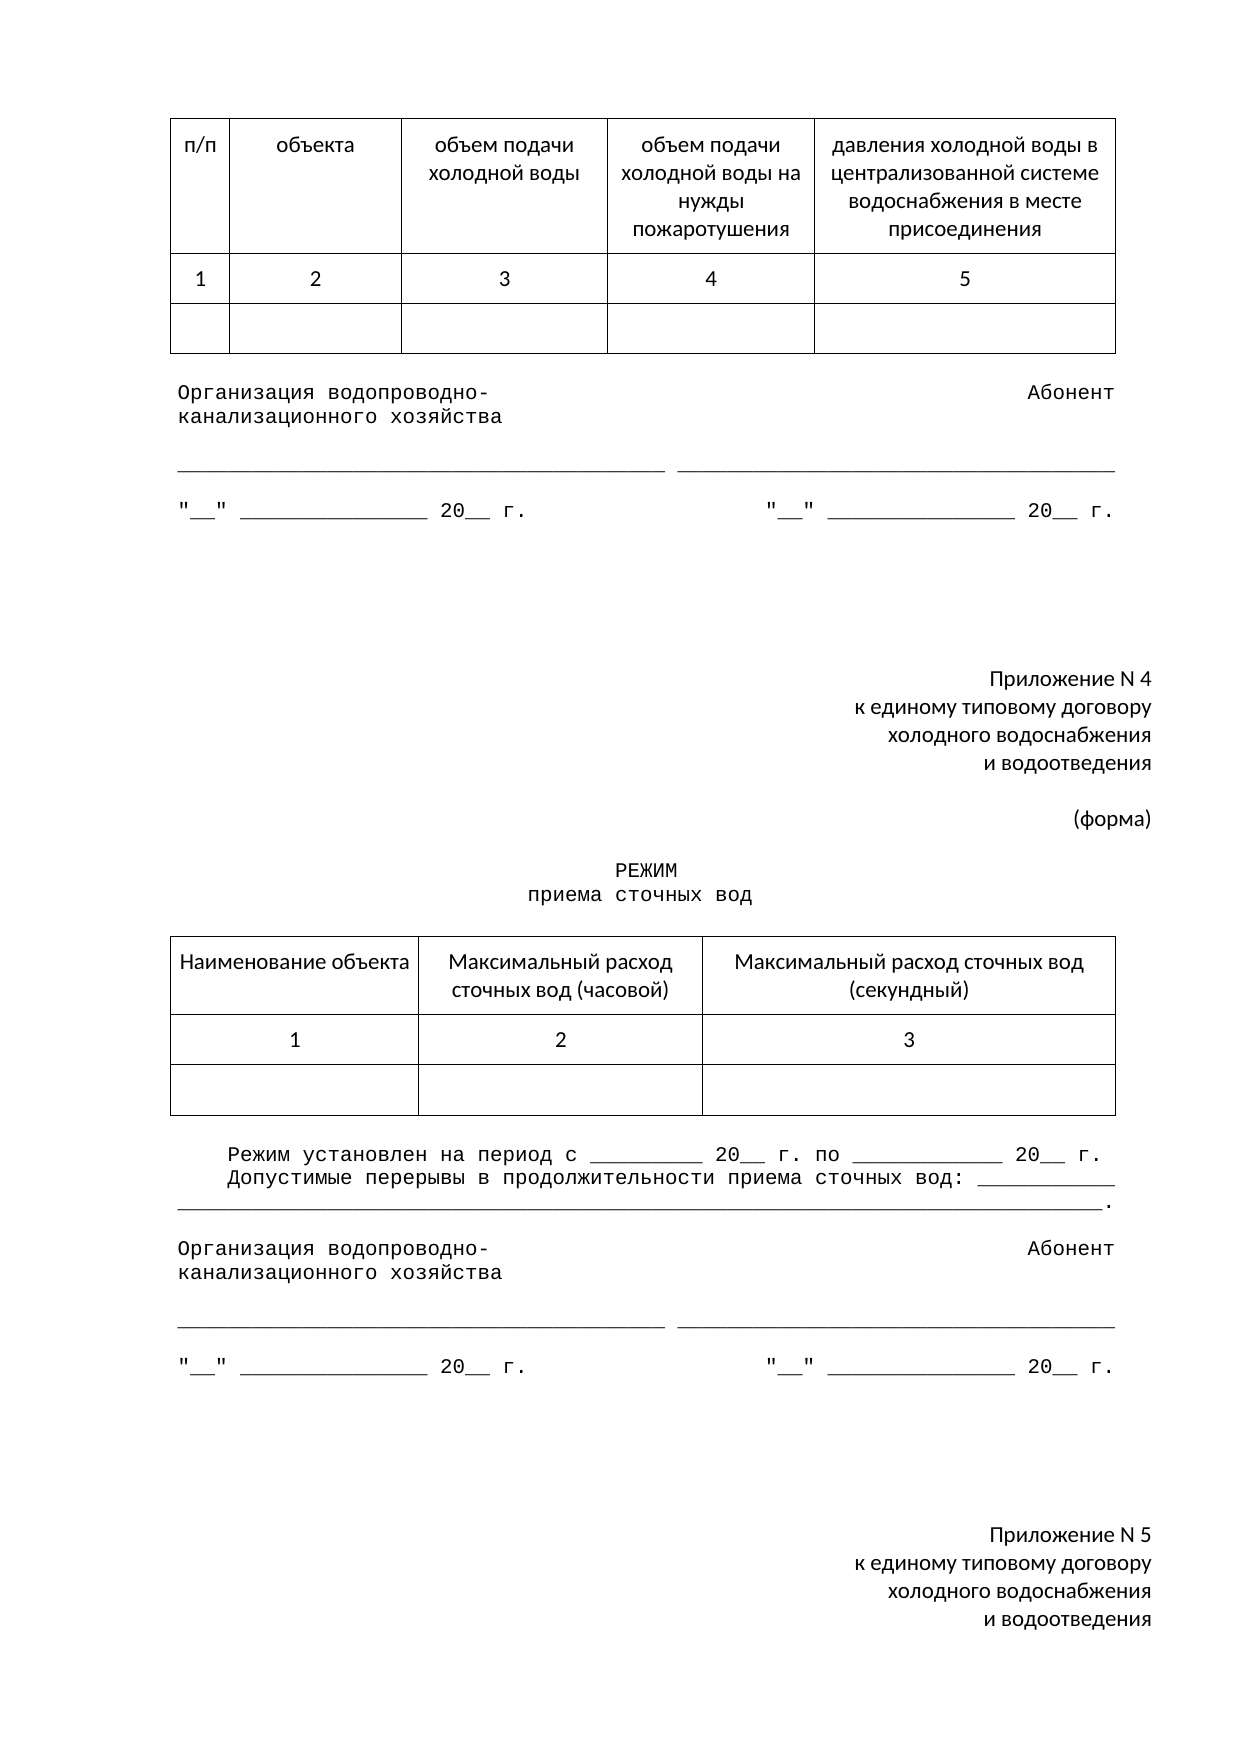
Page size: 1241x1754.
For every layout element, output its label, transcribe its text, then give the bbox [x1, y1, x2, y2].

text "__" _______________ 20__ г. "__" _______________ 20__ г. [177, 1356, 1152, 1380]
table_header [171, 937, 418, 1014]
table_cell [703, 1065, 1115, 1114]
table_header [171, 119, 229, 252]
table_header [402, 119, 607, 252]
text _______________________________________ ___________________________________ [177, 453, 1152, 477]
text Организация водопроводно- Абонент [177, 382, 1152, 406]
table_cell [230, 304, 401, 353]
text к единому типовому договору [177, 692, 1152, 720]
text (форма) [177, 804, 1152, 832]
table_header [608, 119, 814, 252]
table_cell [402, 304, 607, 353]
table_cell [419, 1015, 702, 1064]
text приема сточных вод [177, 884, 1152, 908]
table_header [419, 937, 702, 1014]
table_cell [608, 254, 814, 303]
text холодного водоснабжения [177, 1576, 1152, 1604]
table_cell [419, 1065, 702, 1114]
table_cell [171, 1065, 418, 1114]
text холодного водоснабжения [177, 720, 1152, 748]
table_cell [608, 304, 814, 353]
text и водоотведения [177, 748, 1152, 776]
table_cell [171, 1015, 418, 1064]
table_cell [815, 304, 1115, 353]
text Допустимые перерывы в продолжительности приема сточных вод: ___________ [177, 1167, 1152, 1191]
text Организация водопроводно- Абонент [177, 1238, 1152, 1262]
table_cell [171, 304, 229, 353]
text Приложение N 5 [177, 1520, 1152, 1548]
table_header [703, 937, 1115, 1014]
text канализационного хозяйства [177, 406, 1152, 429]
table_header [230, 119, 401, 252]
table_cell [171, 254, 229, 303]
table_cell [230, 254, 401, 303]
text РЕЖИМ [177, 860, 1152, 884]
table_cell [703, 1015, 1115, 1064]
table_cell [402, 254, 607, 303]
text Режим установлен на период с _________ 20__ г. по ____________ 20__ г. [177, 1144, 1152, 1167]
text к единому типовому договору [177, 1548, 1152, 1576]
text __________________________________________________________________________. [177, 1191, 1152, 1214]
text Приложение N 4 [177, 664, 1152, 692]
text "__" _______________ 20__ г. "__" _______________ 20__ г. [177, 500, 1152, 524]
text и водоотведения [177, 1604, 1152, 1632]
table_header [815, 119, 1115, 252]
text _______________________________________ ___________________________________ [177, 1309, 1152, 1333]
text канализационного хозяйства [177, 1262, 1152, 1286]
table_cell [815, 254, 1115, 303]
